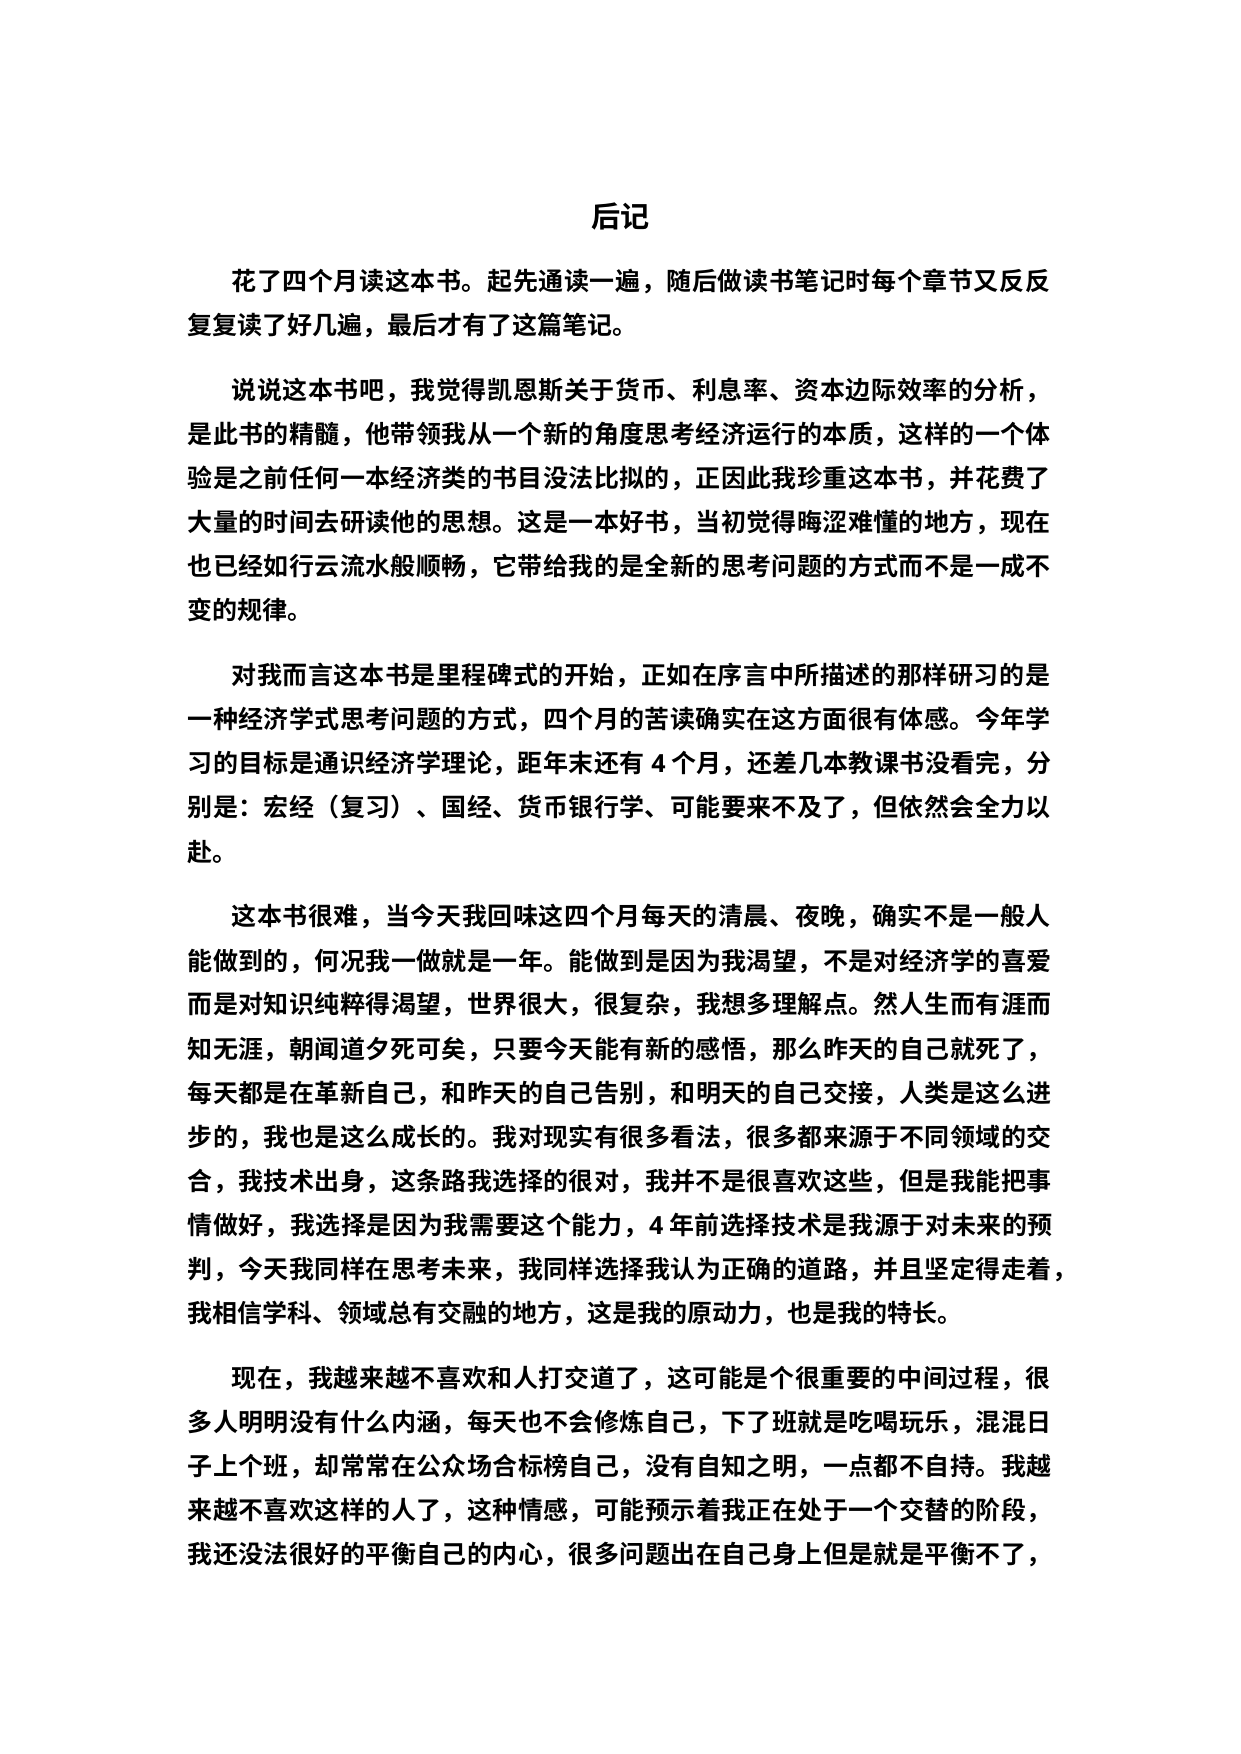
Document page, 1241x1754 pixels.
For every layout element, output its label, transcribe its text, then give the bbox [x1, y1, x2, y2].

text 后记 [187, 193, 1053, 237]
text 对我而言这本书是里程碑式的开始，正如在序言中所描述的那样研习的是一种经济学式思考问题的方式，四个月的苦读确实在这方面很有体感。今年学习的目标是通识经济学理论，距年末还有4个月，还差几本教课书没看完，分别是：宏经（复习）、国经、货币银行学、可能要来不及了，但依然会全力以赴。 [187, 652, 1053, 872]
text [187, 1354, 1053, 1575]
text 这本书很难，当今天我回味这四个月每天的清晨、夜晚，确实不是一般人能做到的，何况我一做就是一年。能做到是因为我渴望，不是对经济学的喜爱而是对知识纯粹得渴望，世界很大，很复杂，我想多理解点。然人生而有涯而知无涯，朝闻道夕死可矣，只要今天能有新的感悟，那么昨天的自己就死了，每天都是在革新自己，和昨天的自己告别，和明天的自己交接，人类是这么进步的，我也是这么成长的。我对现实有很多看法，很多都来源于不同领域的交合，我技术出身，这条路我选择的很对，我并不是很喜欢这些，但是我能把事情做好，我选择是因为我需要这个能力，4年前选择技术是我源于对未来的预判，今天我同样在思考未来，我同样选择我认为正确的道路，并且坚定得走着，我相信学科、领域总有交融的地方，这是我的原动力，也是我的特长。 [187, 893, 1053, 1334]
text 说说这本书吧，我觉得凯恩斯关于货币、利息率、资本边际效率的分析，是此书的精髓，他带领我从一个新的角度思考经济运行的本质，这样的一个体验是之前任何一本经济类的书目没法比拟的，正因此我珍重这本书，并花费了大量的时间去研读他的思想。这是一本好书，当初觉得晦涩难懂的地方，现在也已经如行云流水般顺畅，它带给我的是全新的思考问题的方式而不是一成不变的规律。 [187, 367, 1053, 631]
text 花了四个月读这本书。起先通读一遍，随后做读书笔记时每个章节又反反复复读了好几遍，最后才有了这篇笔记。 [187, 258, 1053, 346]
